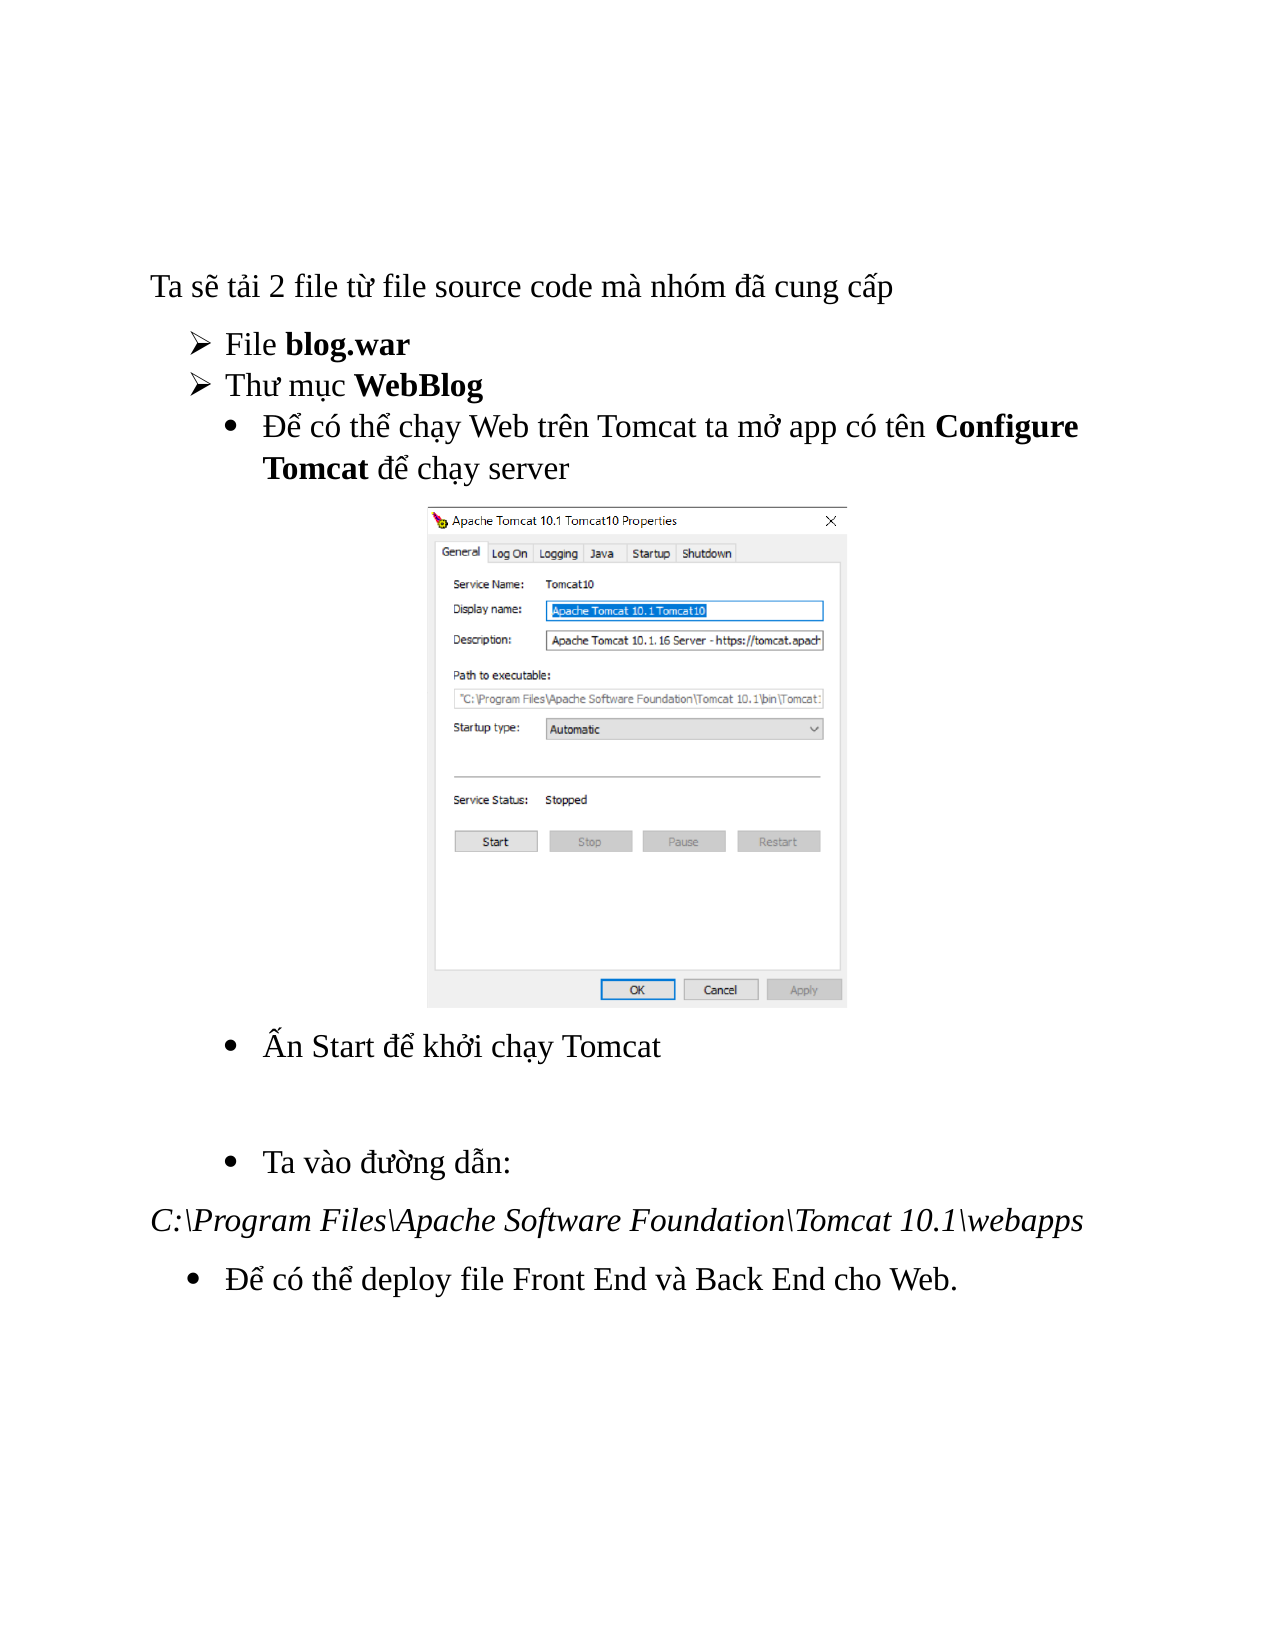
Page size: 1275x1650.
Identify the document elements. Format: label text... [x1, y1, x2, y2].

list Thư mục WebBlog [187, 365, 1125, 404]
list Để có thể deploy file Front End và Back End cho Web. [187, 1259, 1125, 1297]
list Ấn Start để khởi chạy Tomcat [225, 1027, 1125, 1065]
list File blog.war [187, 324, 1125, 362]
text C:\Program Files\Apache Software Foundation\Tomcat 10.1\webapps [150, 1201, 1125, 1239]
text Ta sẽ tải 2 file từ file source code mà nhóm đã cung cấp [150, 266, 1125, 304]
picture [427, 506, 848, 1008]
list Để có thể chạy Web trên Tomcat ta mở app có tên Configure Tomcat để chạy server [225, 407, 1125, 486]
list Ta vào đường dẫn: [225, 1143, 1125, 1181]
